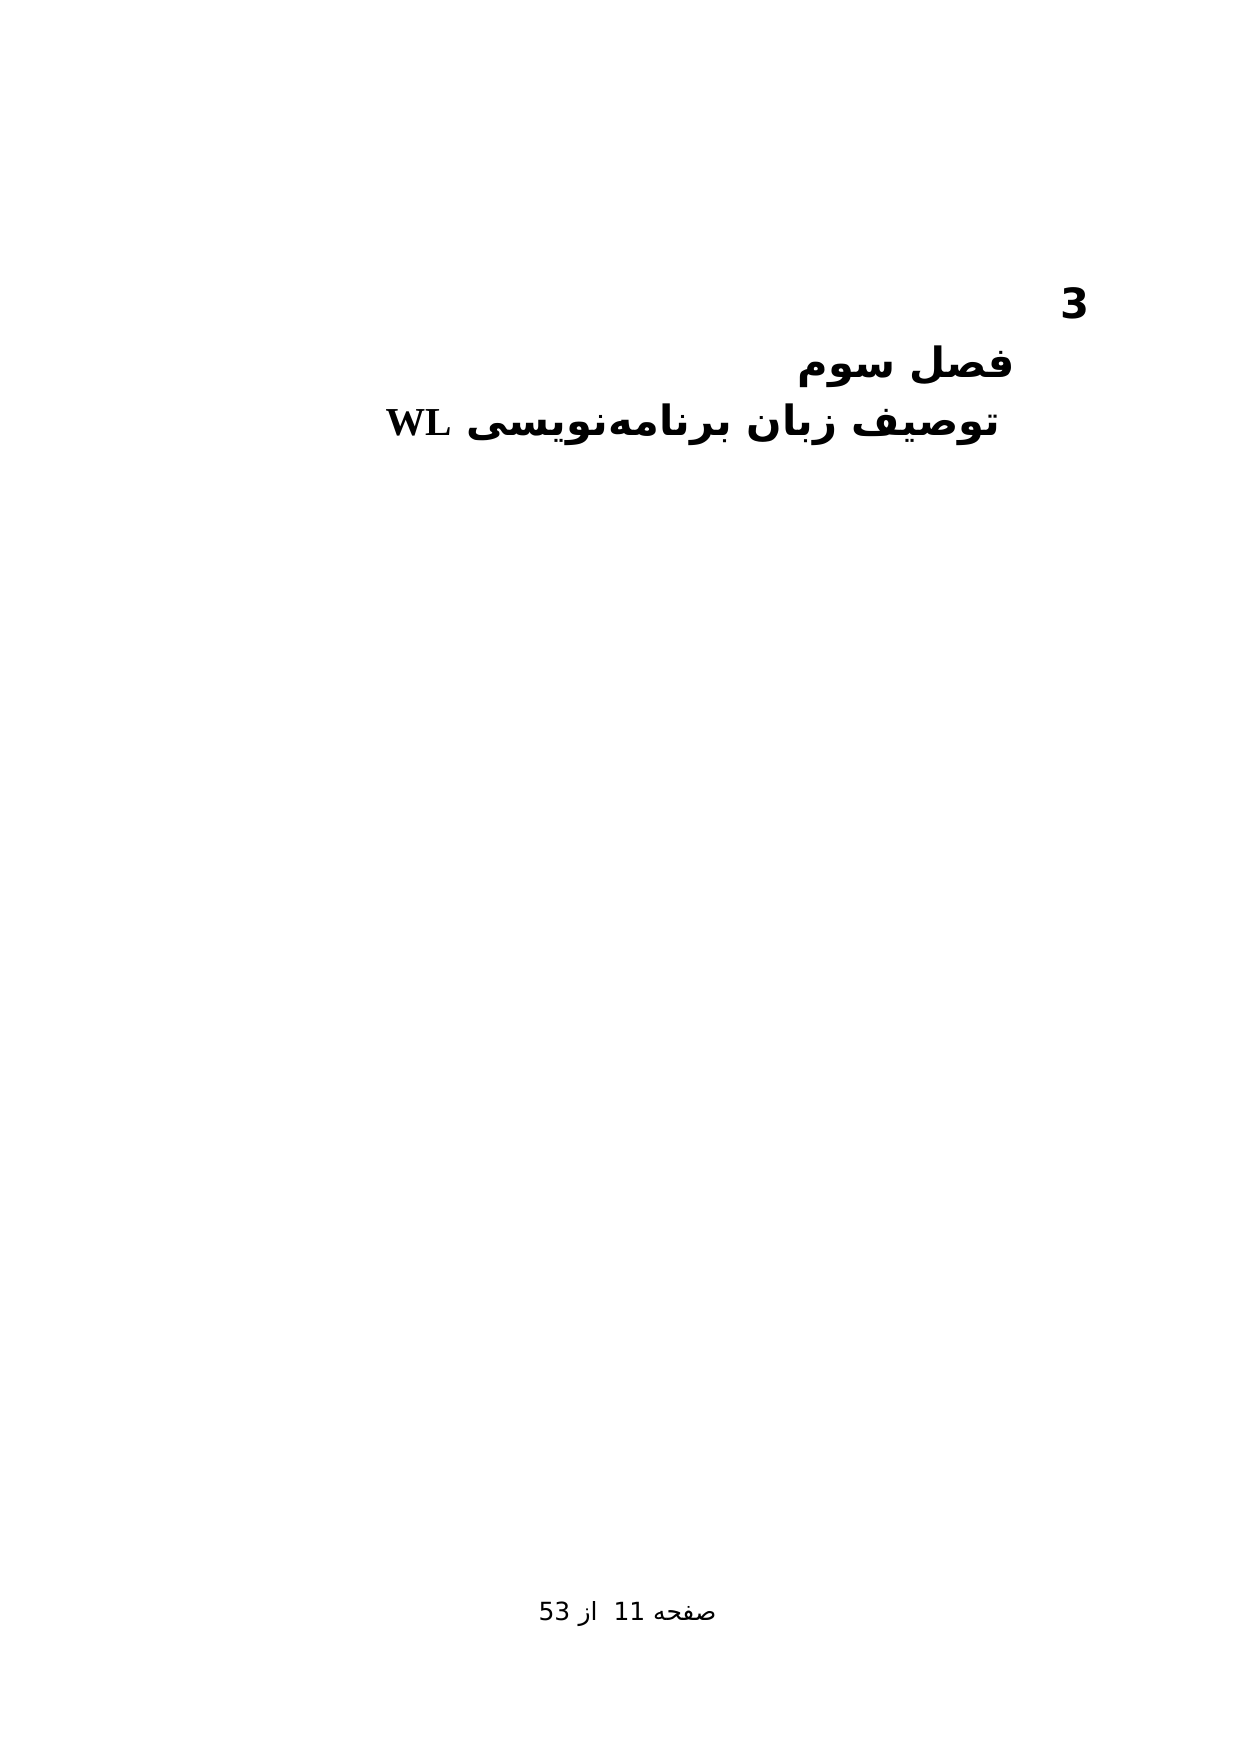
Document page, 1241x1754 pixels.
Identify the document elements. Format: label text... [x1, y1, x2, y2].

subtitle فصل سوم توصیف زبان برنامه‌نویسی WL [150, 280, 1060, 445]
